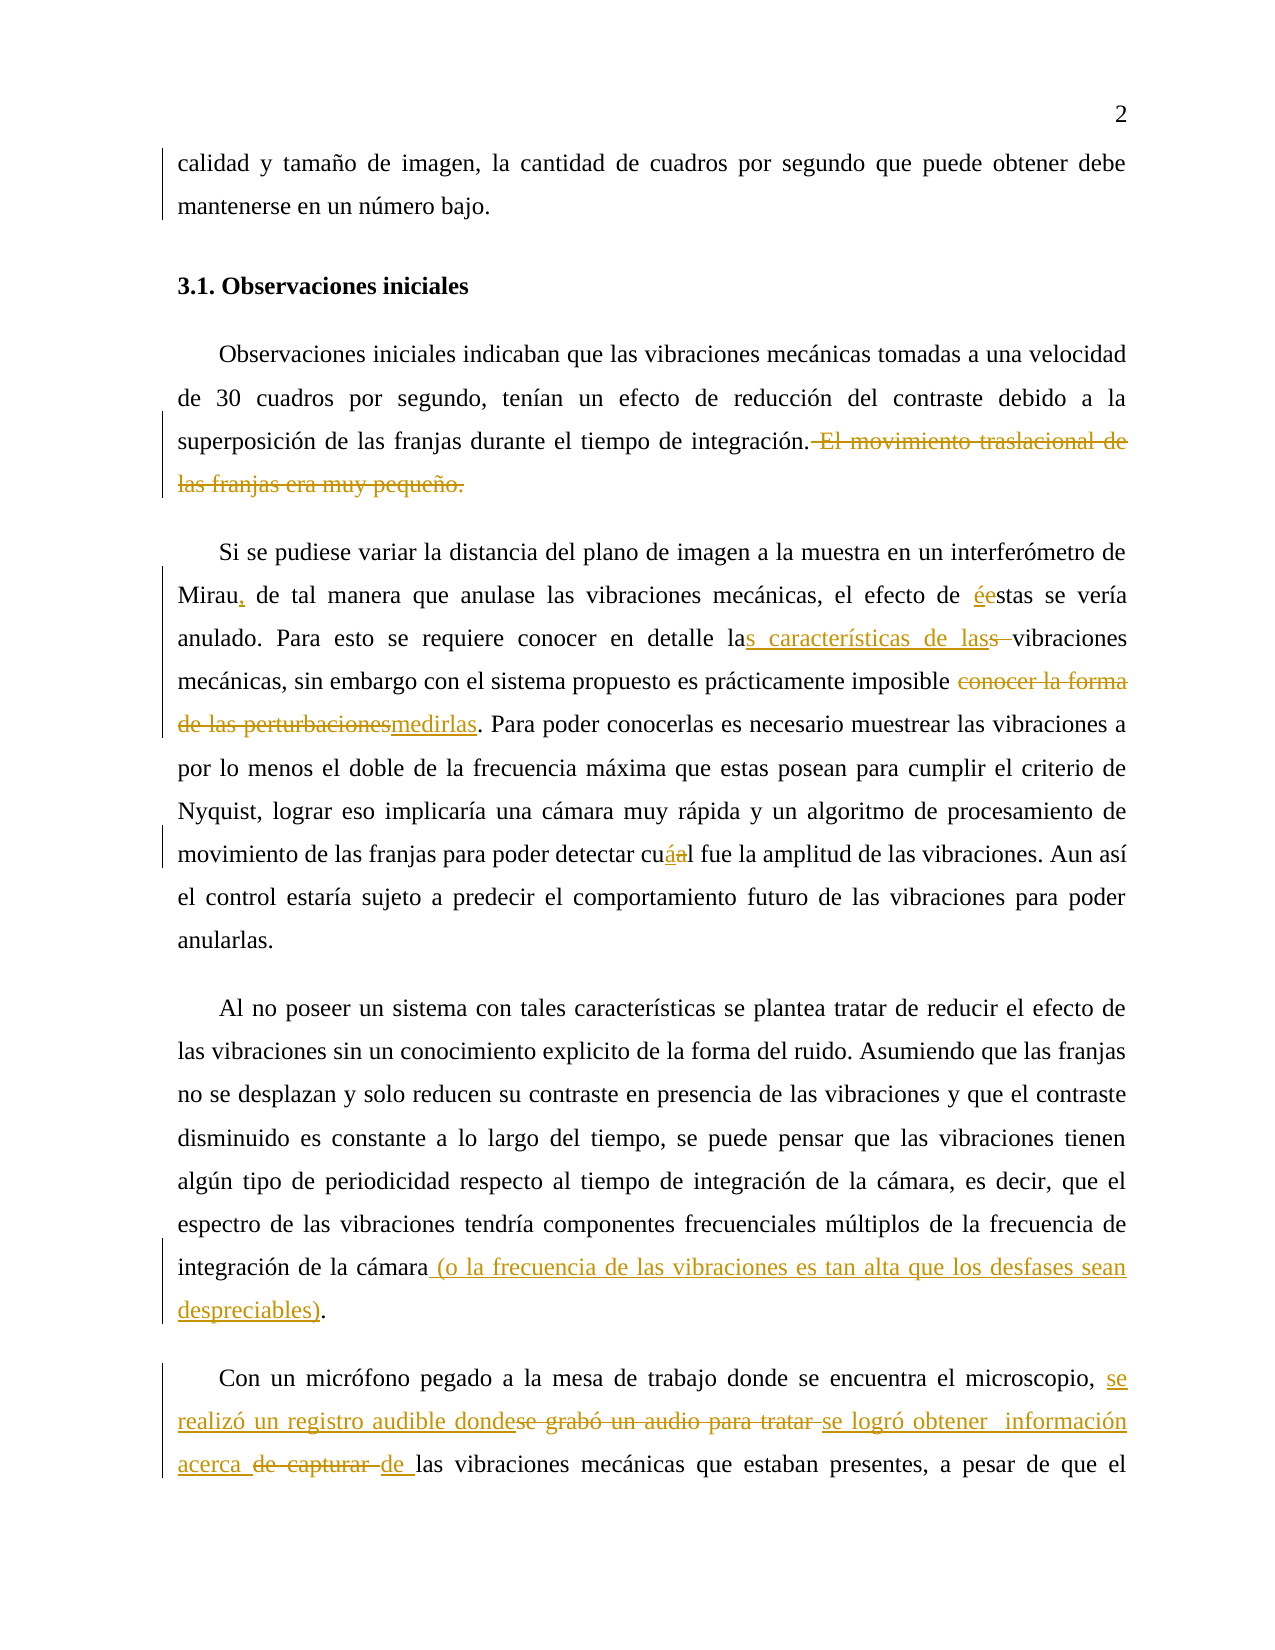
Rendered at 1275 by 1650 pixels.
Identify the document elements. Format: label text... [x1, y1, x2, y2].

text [177, 148, 1127, 219]
subtitle Observaciones iniciales [177, 271, 1127, 300]
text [177, 1363, 1127, 1478]
text Observaciones iniciales indicaban que las vibraciones mecánicas tomadas a una velocidad de 30 cuadros por segundo, tenían un efecto de reducción del contraste debido a la superposición de las franjas durante el tiempo de integración. [177, 339, 1127, 498]
text Si se pudiese variar la distancia del plano de imagen a la muestra en un interferómetro de Mirau de tal manera que anulase las vibraciones mecánicas, el efecto de stas se vería anulado. Para esto se requiere conocer en detalle lavibraciones mecánicas, sin embargo con el sistema propuesto es prácticamente imposible . Para poder conocerlas es necesario muestrear las vibraciones a por lo menos el doble de la frecuencia máxima que estas posean para cumplir el criterio de Nyquist, lograr eso implicaría una cámara muy rápida y un algoritmo de procesamiento de movimiento de las franjas para poder detectar cul fue la amplitud de las vibraciones. Aun así el control estaría sujeto a predecir el comportamiento futuro de las vibraciones para poder anularlas. [177, 537, 1127, 954]
text Al no poseer un sistema con tales características se plantea tratar de reducir el efecto de las vibraciones sin un conocimiento explicito de la forma del ruido. Asumiendo que las franjas no se desplazan y solo reducen su contraste en presencia de las vibraciones y que el contraste disminuido es constante a lo largo del tiempo, se puede pensar que las vibraciones tienen algún tipo de periodicidad respecto al tiempo de integración de la cámara, es decir, que el espectro de las vibraciones tendría componentes frecuenciales múltiplos de la frecuencia de integración de la cámara. [177, 993, 1127, 1324]
